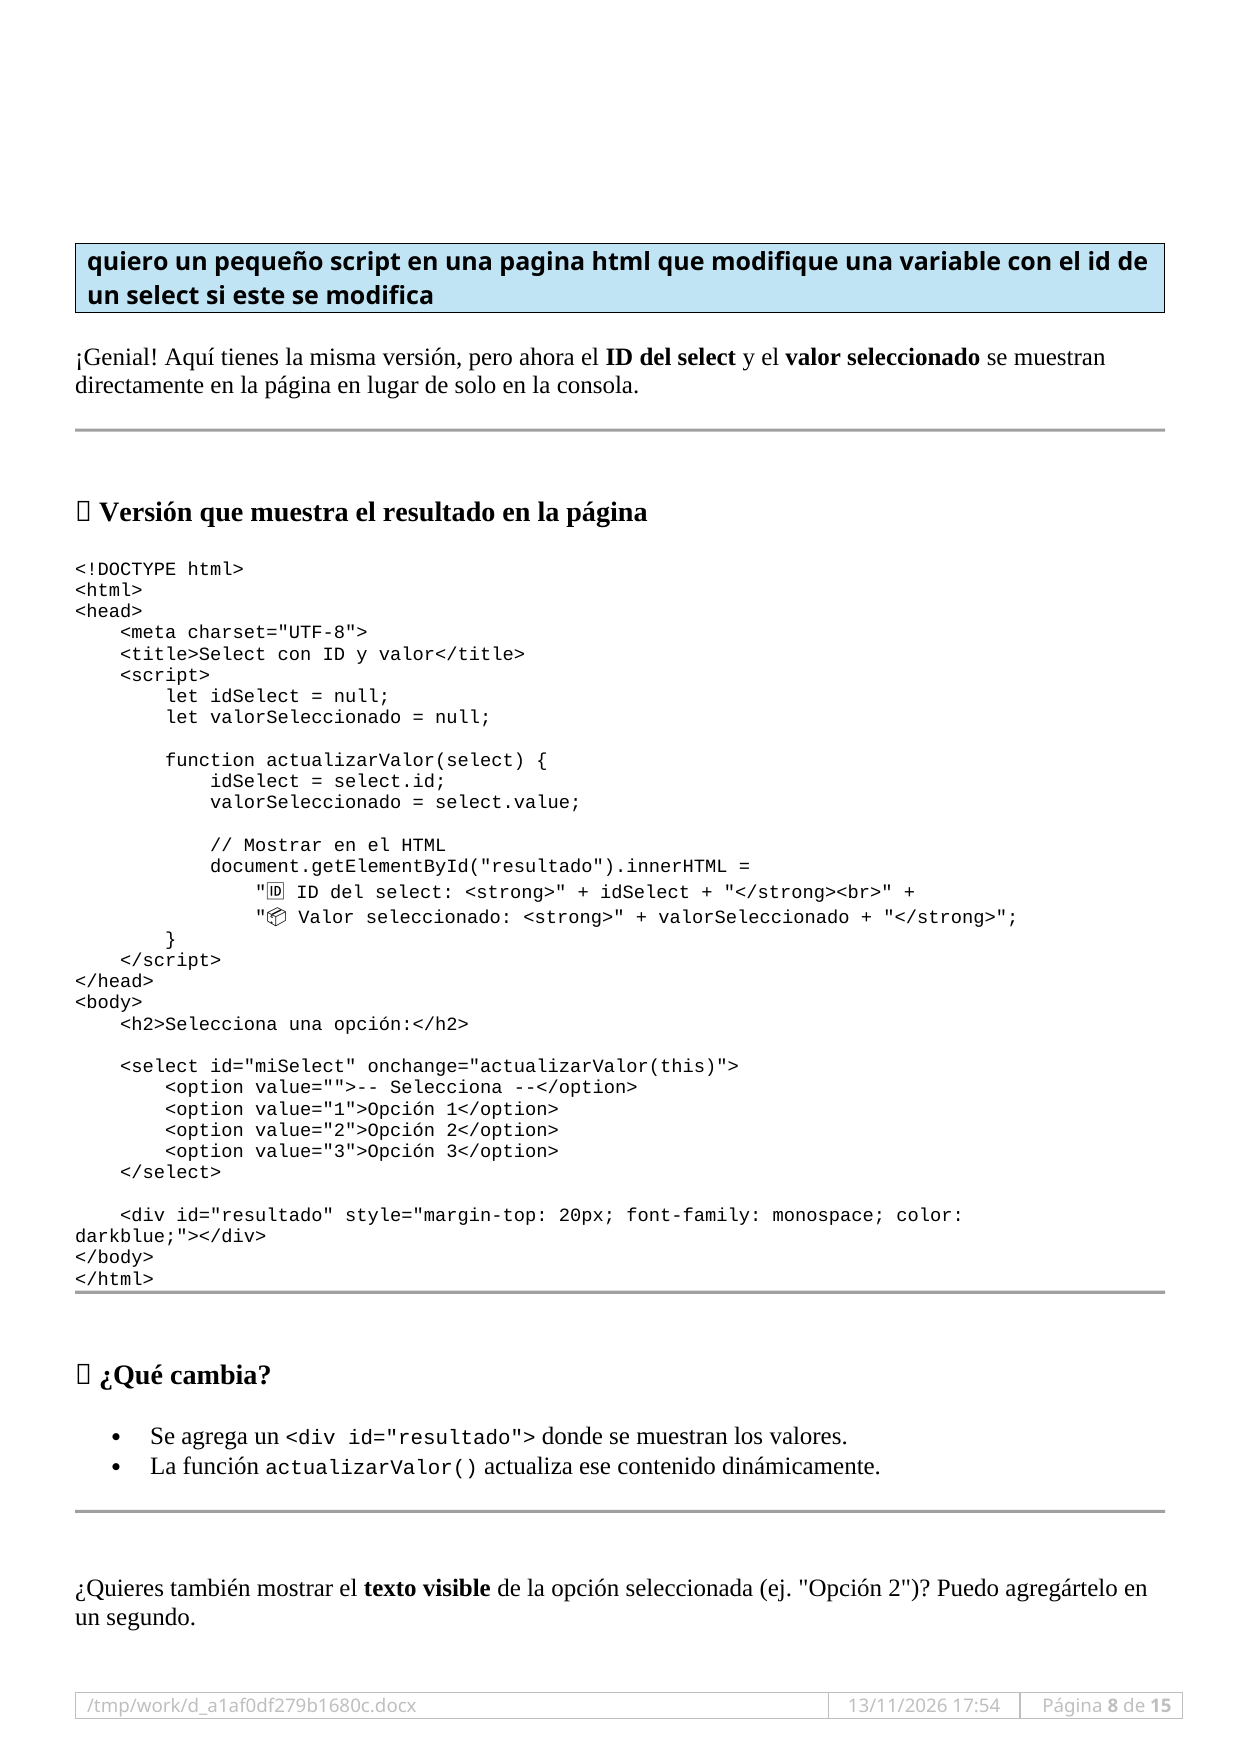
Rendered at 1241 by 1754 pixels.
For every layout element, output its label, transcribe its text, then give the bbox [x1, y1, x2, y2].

text <meta charset="UTF-8"> [75, 623, 1165, 644]
text ¡Genial! Aquí tienes la misma versión, pero ahora el ID del select y el valor seleccionado se muestran directamente en la página en lugar de solo en la consola. [75, 342, 1165, 399]
text idSelect = select.id; [75, 772, 1165, 793]
text ✅ Versión que muestra el resultado en la página [75, 492, 1165, 530]
text <option value="2">Opción 2</option> [75, 1121, 1165, 1142]
list Se agrega un <div id="resultado"> donde se muestran los valores. [112, 1421, 1165, 1451]
text let valorSeleccionado = null; [75, 708, 1165, 729]
text } [75, 929, 1165, 951]
text function actualizarValor(select) { [75, 751, 1165, 772]
text <html> [75, 581, 1165, 602]
text <head> [75, 602, 1165, 623]
text </body> [75, 1248, 1165, 1269]
text <h2>Selecciona una opción:</h2> [75, 1014, 1165, 1036]
text <title>Select con ID y valor</title> [75, 644, 1165, 666]
text "🆔 ID del select: <strong>" + idSelect + "</strong><br>" + [75, 878, 1165, 904]
text ✨ ¿Qué cambia? [75, 1354, 1165, 1392]
list La función actualizarValor() actualiza ese contenido dinámicamente. [112, 1451, 1165, 1481]
text <div id="resultado" style="margin-top: 20px; font-family: monospace; color: darkblue;"></div> [75, 1206, 1165, 1248]
text </select> [75, 1163, 1165, 1184]
text </head> [75, 972, 1165, 993]
text </script> [75, 951, 1165, 972]
text <option value="1">Opción 1</option> [75, 1099, 1165, 1121]
text ¿Quieres también mostrar el texto visible de la opción seleccionada (ej. "Opción 2")? Puedo agregártelo en un segundo. [75, 1573, 1165, 1631]
table_header quiero un pequeño script en una pagina html que modifique una variable con el id de un select si este se modifica [76, 244, 1164, 312]
text let idSelect = null; [75, 687, 1165, 708]
text </html> [75, 1269, 1165, 1290]
text valorSeleccionado = select.value; [75, 793, 1165, 814]
text document.getElementById("resultado").innerHTML = [75, 857, 1165, 878]
text <option value="3">Opción 3</option> [75, 1142, 1165, 1163]
text <script> [75, 666, 1165, 687]
text <option value="">-- Selecciona --</option> [75, 1078, 1165, 1099]
text <!DOCTYPE html> [75, 559, 1165, 581]
text // Mostrar en el HTML [75, 836, 1165, 857]
text <select id="miSelect" onchange="actualizarValor(this)"> [75, 1057, 1165, 1078]
text <body> [75, 993, 1165, 1014]
text "📦 Valor seleccionado: <strong>" + valorSeleccionado + "</strong>"; [75, 904, 1165, 929]
